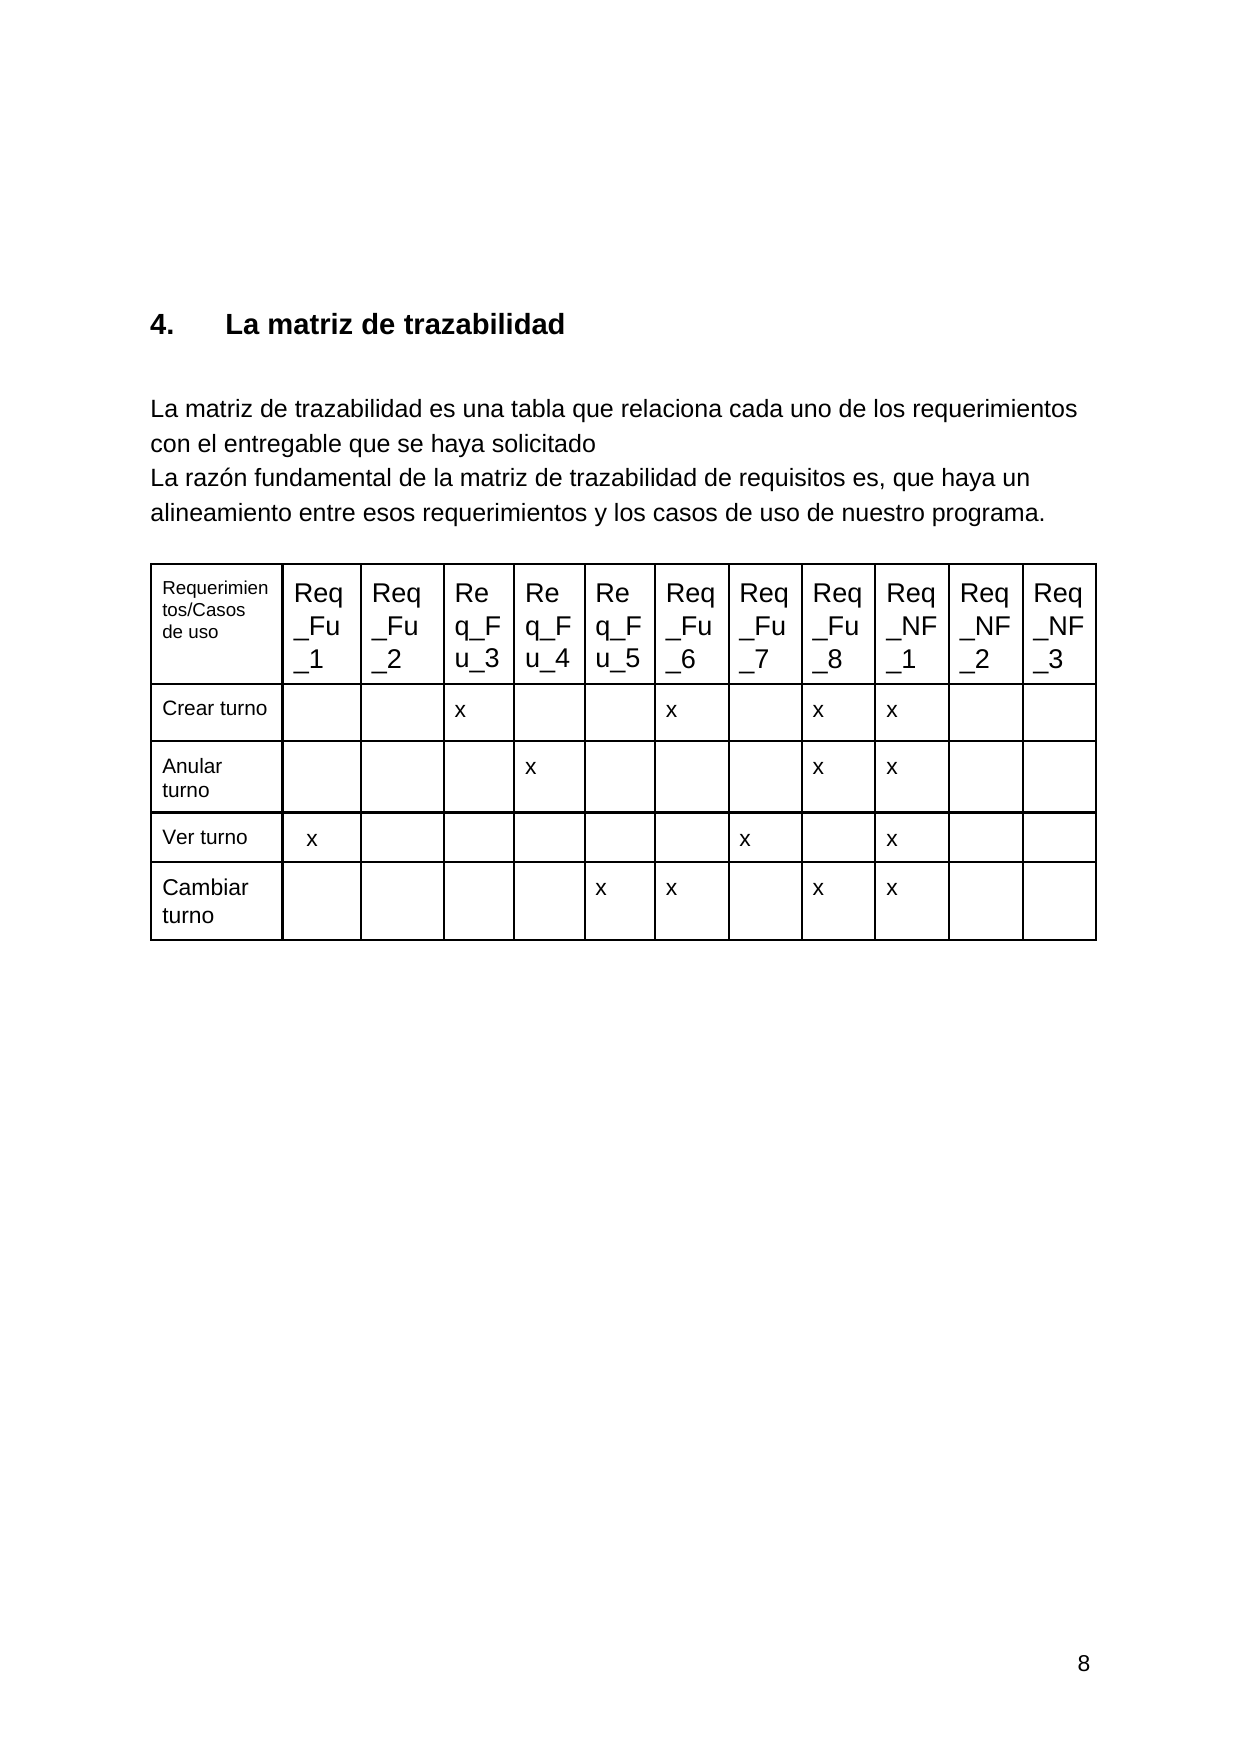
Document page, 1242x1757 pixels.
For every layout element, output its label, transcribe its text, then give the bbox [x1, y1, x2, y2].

table_cell x [730, 814, 801, 861]
table_cell [950, 685, 1022, 740]
table_cell [730, 685, 801, 740]
table_cell [950, 742, 1022, 811]
table_header Req _NF _3 [1024, 565, 1095, 683]
table_cell x [876, 685, 948, 740]
table_header Re q_F u_4 [515, 565, 584, 683]
table_cell [1024, 742, 1095, 811]
table_cell [284, 742, 360, 811]
table_cell Cambiar turno [152, 863, 281, 938]
table_cell x [876, 863, 948, 938]
table_cell x [876, 814, 948, 861]
table_cell [586, 742, 654, 811]
table_cell [1024, 685, 1095, 740]
table_cell [445, 742, 513, 811]
table_header Req _NF _2 [950, 565, 1022, 683]
table_cell x [656, 685, 728, 740]
table_cell [284, 863, 360, 938]
table_cell [730, 742, 801, 811]
table_cell [803, 814, 874, 861]
text La matriz de trazabilidad es una tabla que relaciona cada uno de los requerimientos con el entregable que se haya solicitado [150, 394, 1088, 457]
table_cell Anular turno [152, 742, 281, 811]
table_header Req _Fu _1 [284, 565, 360, 683]
table_header Req _Fu _7 [730, 565, 801, 683]
table_cell [586, 814, 654, 861]
table_cell [586, 685, 654, 740]
table_cell [1024, 863, 1095, 938]
subtitle La matriz de trazabilidad [150, 307, 1217, 341]
table_cell Ver turno [152, 814, 281, 861]
table_cell x [876, 742, 948, 811]
table_cell [656, 814, 728, 861]
table_cell [362, 863, 443, 938]
table_cell [445, 814, 513, 861]
table_cell [445, 863, 513, 938]
table_cell x [515, 742, 584, 811]
table_cell [950, 863, 1022, 938]
table_header Req _Fu _6 [656, 565, 728, 683]
table_header Re q_F u_5 [586, 565, 654, 683]
table_cell [656, 742, 728, 811]
table_cell [515, 814, 584, 861]
table_cell [1024, 814, 1095, 861]
table_cell x [284, 814, 360, 861]
table_header Req _NF _1 [876, 565, 948, 683]
table_cell x [803, 742, 874, 811]
table_header Req _Fu _8 [803, 565, 874, 683]
table_cell [730, 863, 801, 938]
table_cell [362, 814, 443, 861]
table_header Req _Fu _2 [362, 565, 443, 683]
table_cell x [586, 863, 654, 938]
table_cell Crear turno [152, 685, 281, 740]
table_cell [362, 685, 443, 740]
table_cell [515, 685, 584, 740]
table_cell [515, 863, 584, 938]
text La razón fundamental de la matriz de trazabilidad de requisitos es, que haya un alineamiento entre esos requerimientos y los casos de uso de nuestro programa. [150, 463, 1068, 526]
table_cell x [445, 685, 513, 740]
table_header Requerimien tos/Casos de uso [152, 565, 281, 683]
table_cell [362, 742, 443, 811]
table_cell x [656, 863, 728, 938]
table_cell [950, 814, 1022, 861]
table_header Re q_F u_3 [445, 565, 513, 683]
table_cell [284, 685, 360, 740]
table_cell x [803, 685, 874, 740]
table_cell x [803, 863, 874, 938]
